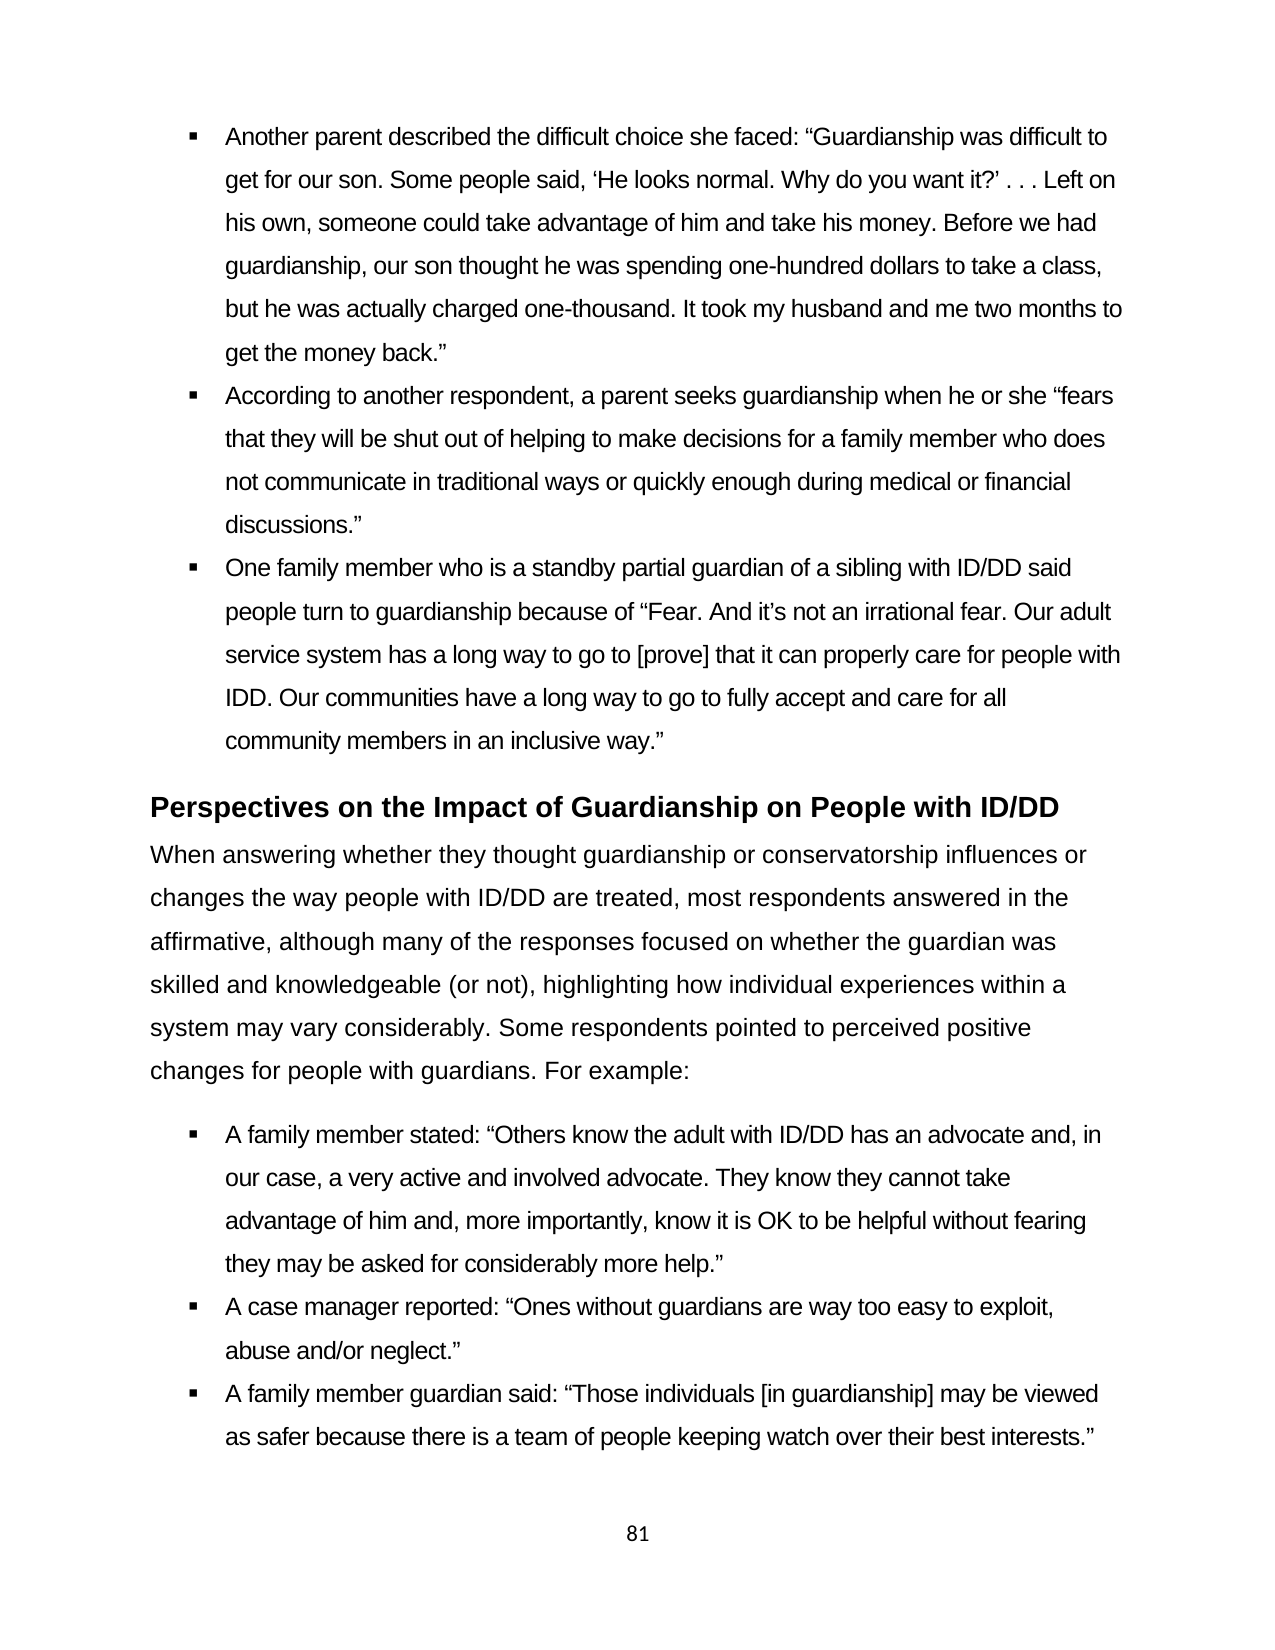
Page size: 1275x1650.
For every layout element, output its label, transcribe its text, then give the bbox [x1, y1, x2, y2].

text When answering whether they thought guardianship or conservatorship influences or changes the way people with ID/DD are treated, most respondents answered in the affirmative, although many of the responses focused on whether the guardian was skilled and knowledgeable (or not), highlighting how individual experiences within a system may vary considerably. Some respondents pointed to perceived positive changes for people with guardians. For example: [150, 840, 1125, 1084]
list A family member guardian said: “Those individuals [in guardianship] may be viewed as safer because there is a team of people keeping watch over their best interests.” [187, 1379, 1125, 1451]
list Another parent described the difficult choice she faced: “Guardianship was difficult to get for our son. Some people said, ‘He looks normal. Why do you want it?’ . . . Left on his own, someone could take advantage of him and take his money. Before we had guardianship, our son thought he was spending one-hundred dollars to take a class, but he was actually charged one-thousand. It took my husband and me two months to get the money back.” [187, 122, 1125, 366]
list One family member who is a standby partial guardian of a sibling with ID/DD said people turn to guardianship because of “Fear. And it’s not an irrational fear. Our adult service system has a long way to go to [prove] that it can properly care for people with IDD. Our communities have a long way to go to fully accept and care for all community members in an inclusive way.” [187, 553, 1125, 755]
list A family member stated: “Others know the adult with ID/DD has an advocate and, in our case, a very active and involved advocate. They know they cannot take advantage of him and, more importantly, know it is OK to be helpful without fearing they may be asked for considerably more help.” [187, 1120, 1125, 1278]
list According to another respondent, a parent seeks guardianship when he or she “fears that they will be shut out of helping to make decisions for a family member who does not communicate in traditional ways or quickly enough during medical or financial discussions.” [187, 381, 1125, 539]
subtitle Perspectives on the Impact of Guardianship on People with ID/DD [150, 790, 1125, 823]
list A case manager reported: “Ones without guardians are way too easy to exploit, abuse and/or neglect.” [187, 1292, 1125, 1364]
